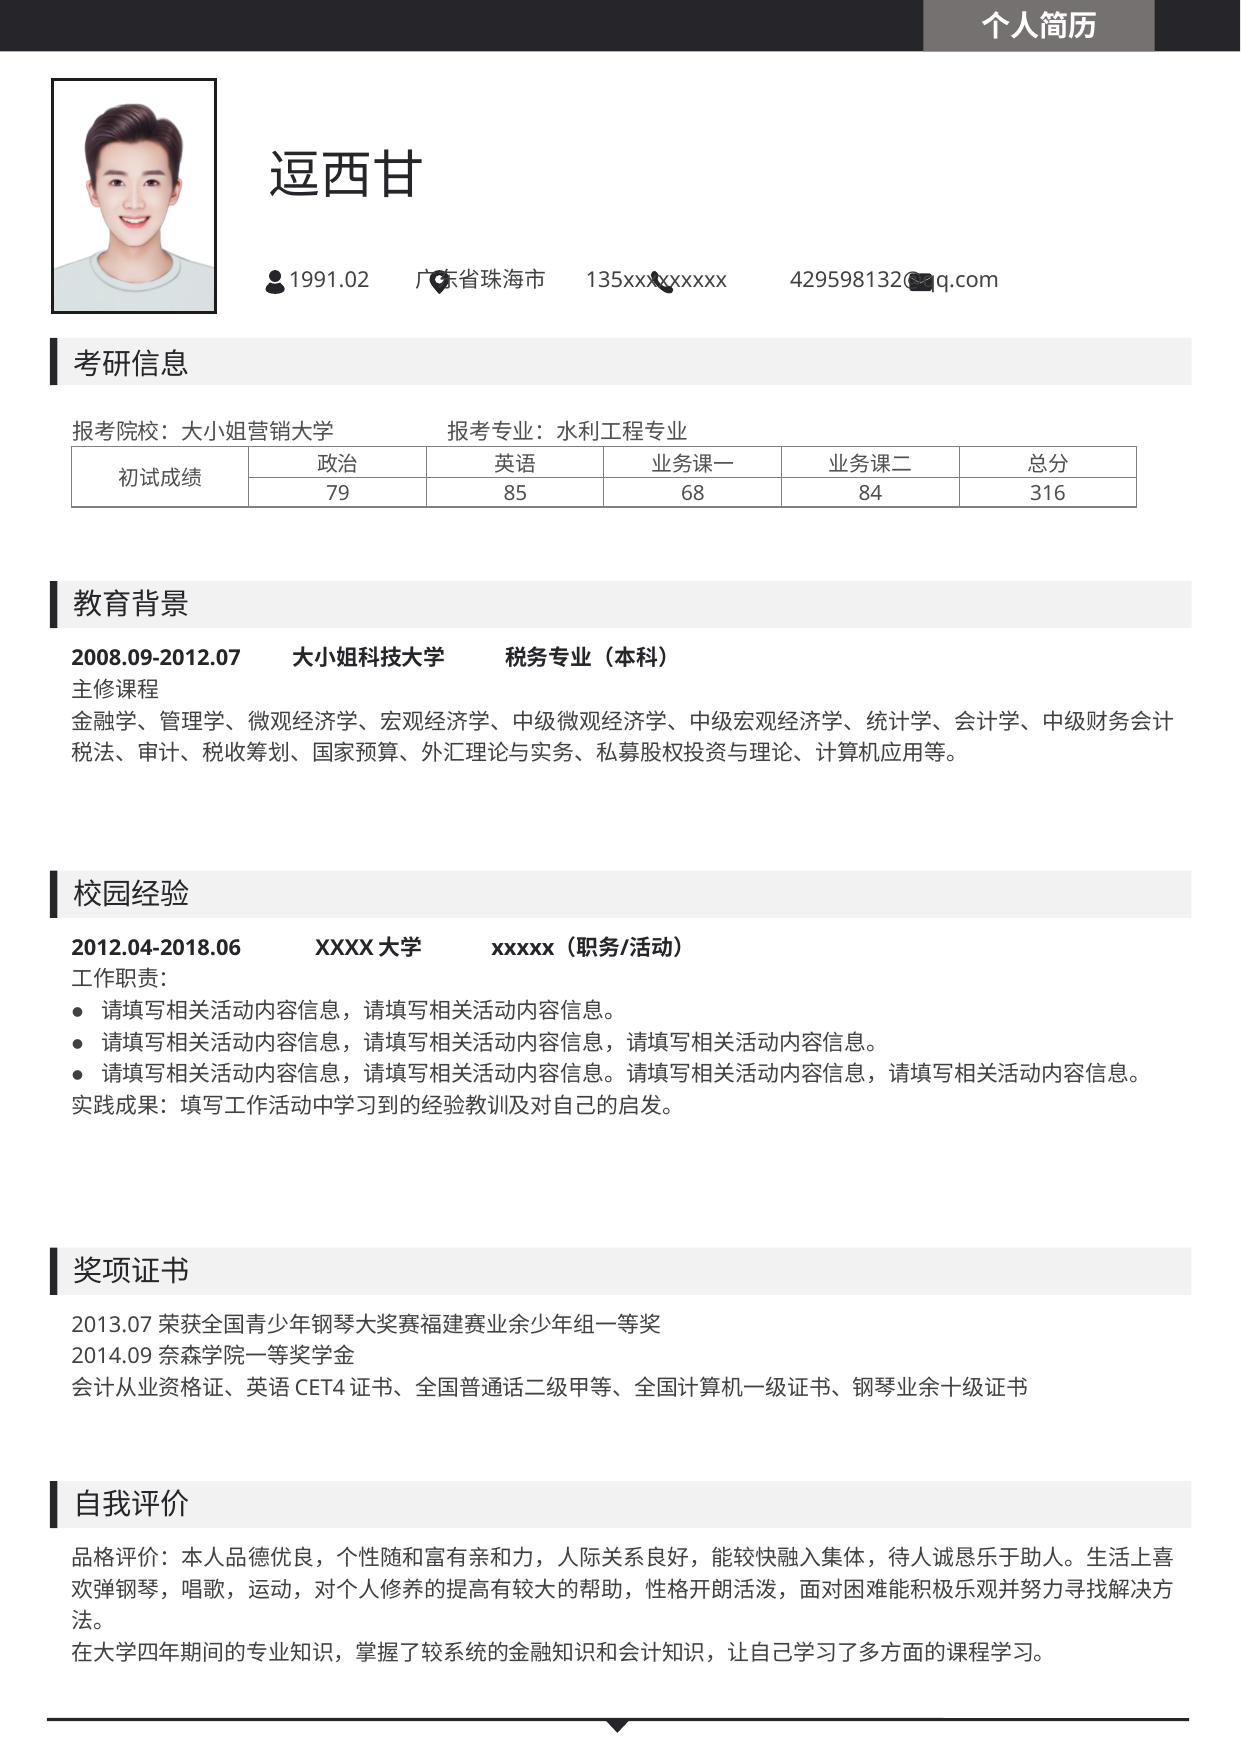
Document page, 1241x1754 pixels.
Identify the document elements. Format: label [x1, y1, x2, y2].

picture [54, 81, 214, 311]
